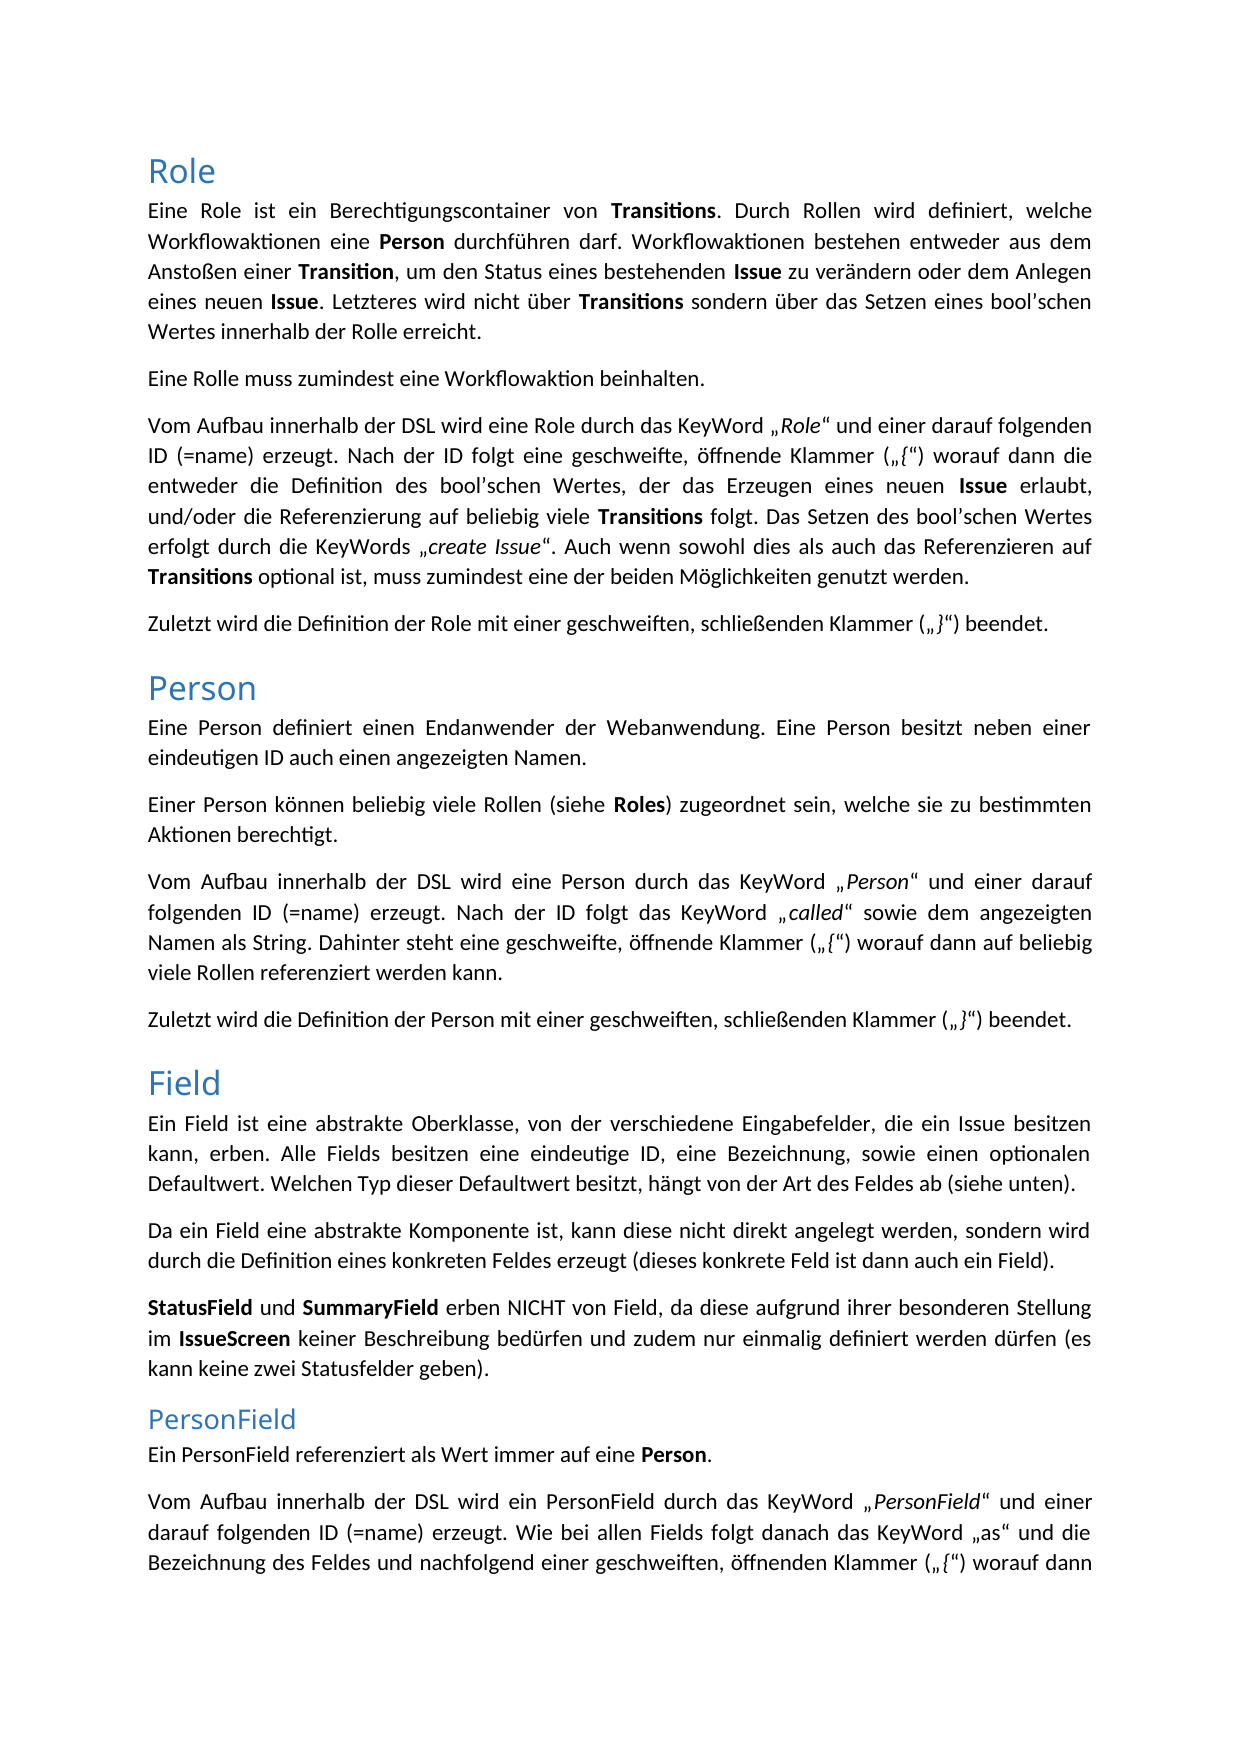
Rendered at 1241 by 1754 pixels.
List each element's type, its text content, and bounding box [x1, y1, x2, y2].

text Da ein Field eine abstrakte Komponente ist, kann diese nicht direkt angelegt werden, sondern wird durch die Definition eines konkreten Feldes erzeugt (dieses konkrete Feld ist dann auch ein Field). [148, 1216, 1093, 1274]
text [148, 1487, 1093, 1576]
text Ein Field ist eine abstrakte Oberklasse, von der verschiedene Eingabefelder, die ein Issue besitzen kann, erben. Alle Fields besitzen eine eindeutige ID, eine Bezeichnung, sowie einen optionalen Defaultwert. Welchen Typ dieser Defaultwert besitzt, hängt von der Art des Feldes ab (siehe unten). [148, 1109, 1093, 1197]
text Eine Rolle muss zumindest eine Workflowaktion beinhalten. [148, 364, 1093, 392]
text Vom Aufbau innerhalb der DSL wird eine Person durch das KeyWord „Person“ und einer darauf folgenden ID (=name) erzeugt. Nach der ID folgt das KeyWord „called“ sowie dem angezeigten Namen als String. Dahinter steht eine geschweifte, öffnende Klammer („{“) worauf dann auf beliebig viele Rollen referenziert werden kann. [148, 867, 1093, 986]
text Ein PersonField referenziert als Wert immer auf eine Person. [148, 1441, 1093, 1468]
subtitle Role [148, 148, 1093, 193]
subtitle Field [148, 1060, 1093, 1106]
text StatusField und SummaryField erben NICHT von Field, da diese aufgrund ihrer besonderen Stellung im IssueScreen keiner Beschreibung bedürfen und zudem nur einmalig definiert werden dürfen (es kann keine zwei Statusfelder geben). [148, 1293, 1093, 1382]
text Vom Aufbau innerhalb der DSL wird eine Role durch das KeyWord „Role“ und einer darauf folgenden ID (=name) erzeugt. Nach der ID folgt eine geschweifte, öffnende Klammer („{“) worauf dann die entweder die Definition des bool’schen Wertes, der das Erzeugen eines neuen Issue erlaubt, und/oder die Referenzierung auf beliebig viele Transitions folgt. Das Setzen des bool’schen Wertes erfolgt durch die KeyWords „create Issue“. Auch wenn sowohl dies als auch das Referenzieren auf Transitions optional ist, muss zumindest eine der beiden Möglichkeiten genutzt werden. [148, 411, 1093, 590]
subtitle Person [148, 664, 1093, 710]
text Einer Person können beliebig viele Rollen (siehe Roles) zugeordnet sein, welche sie zu bestimmten Aktionen berechtigt. [148, 790, 1093, 848]
text Eine Person definiert einen Endanwender der Webanwendung. Eine Person besitzt neben einer eindeutigen ID auch einen angezeigten Namen. [148, 713, 1093, 771]
text Zuletzt wird die Definition der Role mit einer geschweiften, schließenden Klammer („}“) beendet. [148, 609, 1093, 637]
subtitle PersonField [148, 1401, 1093, 1438]
text Eine Role ist ein Berechtigungscontainer von Transitions. Durch Rollen wird definiert, welche Workflowaktionen eine Person durchführen darf. Workflowaktionen bestehen entweder aus dem Anstoßen einer Transition, um den Status eines bestehenden Issue zu verändern oder dem Anlegen eines neuen Issue. Letzteres wird nicht über Transitions sondern über das Setzen eines bool’schen Wertes innerhalb der Rolle erreicht. [148, 197, 1093, 345]
text Zuletzt wird die Definition der Person mit einer geschweiften, schließenden Klammer („}“) beendet. [148, 1005, 1093, 1033]
